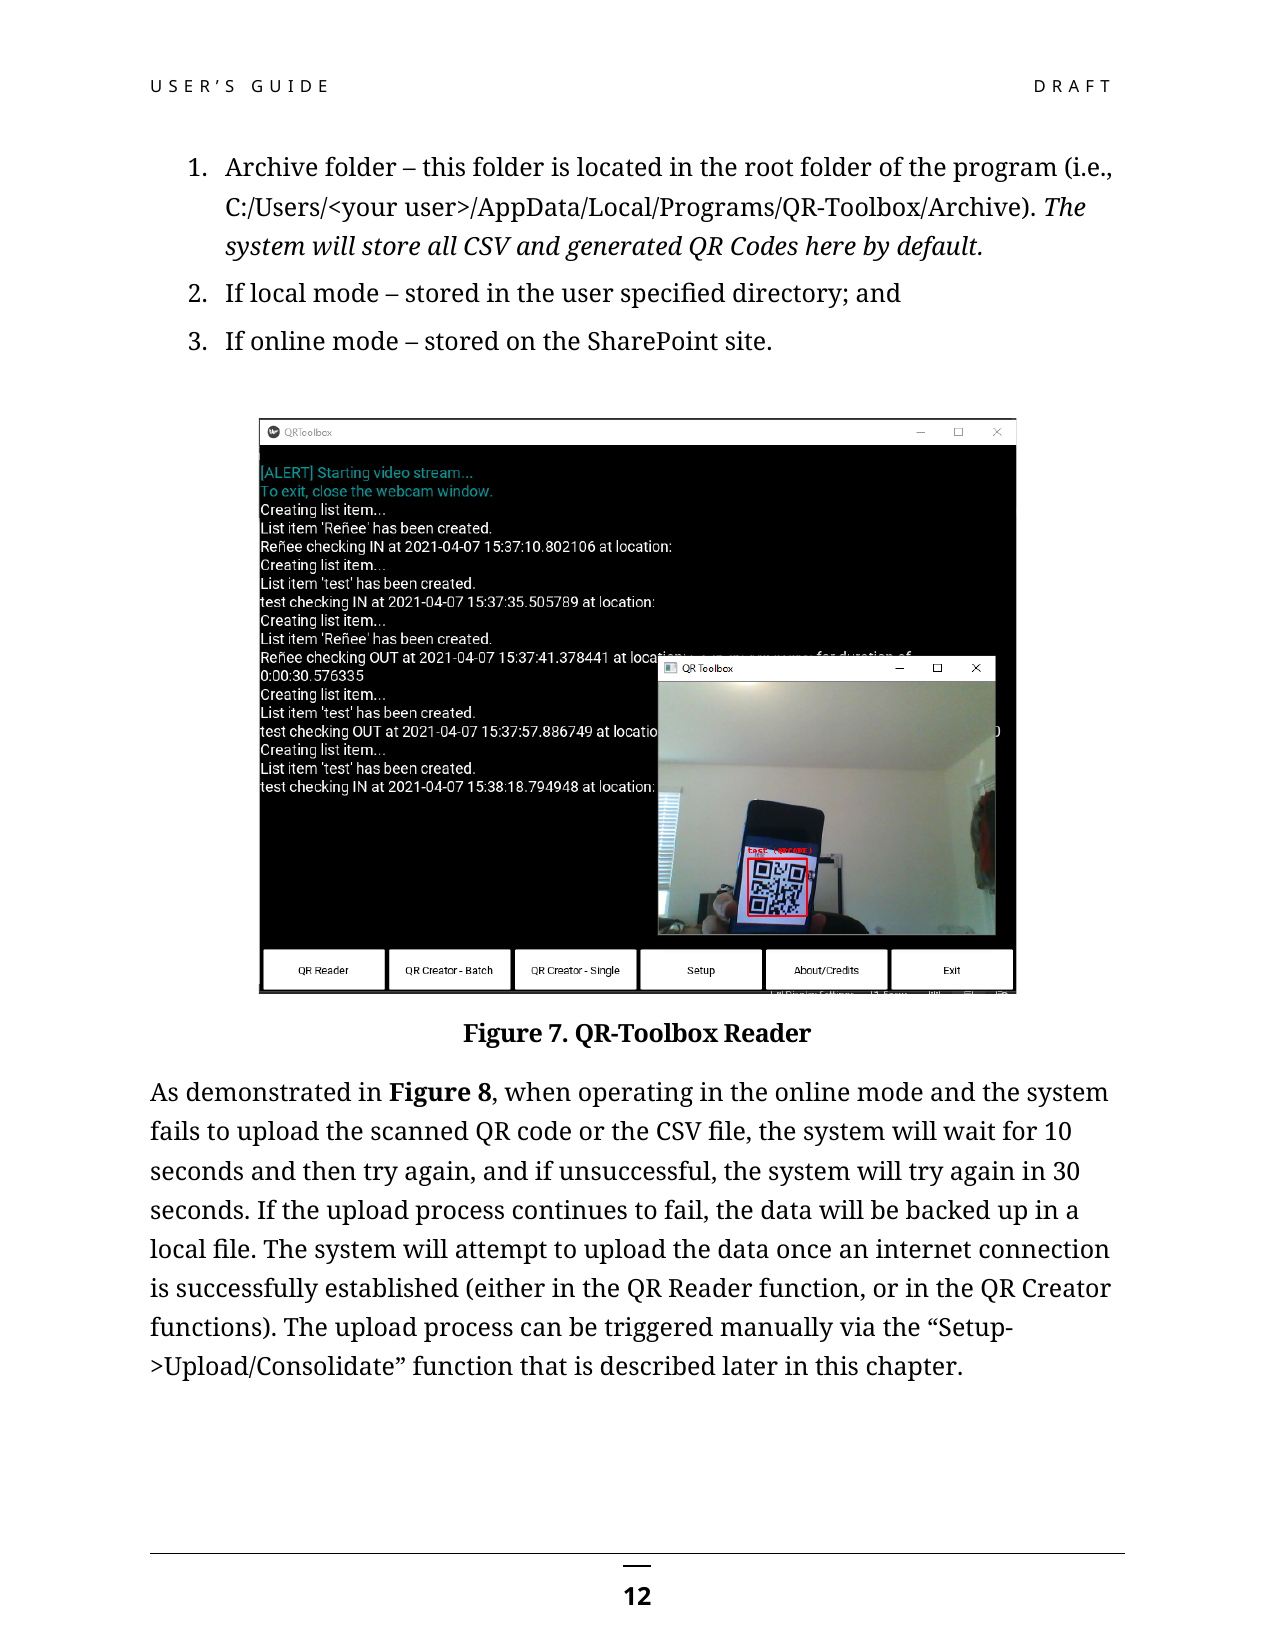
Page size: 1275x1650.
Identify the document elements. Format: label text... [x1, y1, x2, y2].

picture [258, 418, 1017, 994]
list If online mode – stored on the SharePoint site. [187, 323, 1125, 357]
list As demonstrated in Figure 8, when operating in the online mode and the system fails to upload the scanned QR code or the CSV file, the system will wait for 10 seconds and then try again, and if unsuccessful, the system will try again in 30 seconds. If the upload process continues to fail, the data will be backed up in a local file. The system will attempt to upload the data once an internet connection is successfully established (either in the QR Reader function, or in the QR Creator functions). The upload process can be triggered manually via the “Setup->Upload/Consolidate” function that is described later in this chapter. [150, 1075, 1125, 1383]
list If local mode – stored in the user specified directory; and [187, 276, 1125, 310]
title Figure 7. QR-Toolbox Reader [150, 1016, 1125, 1050]
list Archive folder – this folder is located in the root folder of the program (i.e., C:/Users/<your user>/AppData/Local/Programs/QR-Toolbox/Archive). The system will store all CSV and generated QR Codes here by default. [187, 150, 1125, 262]
